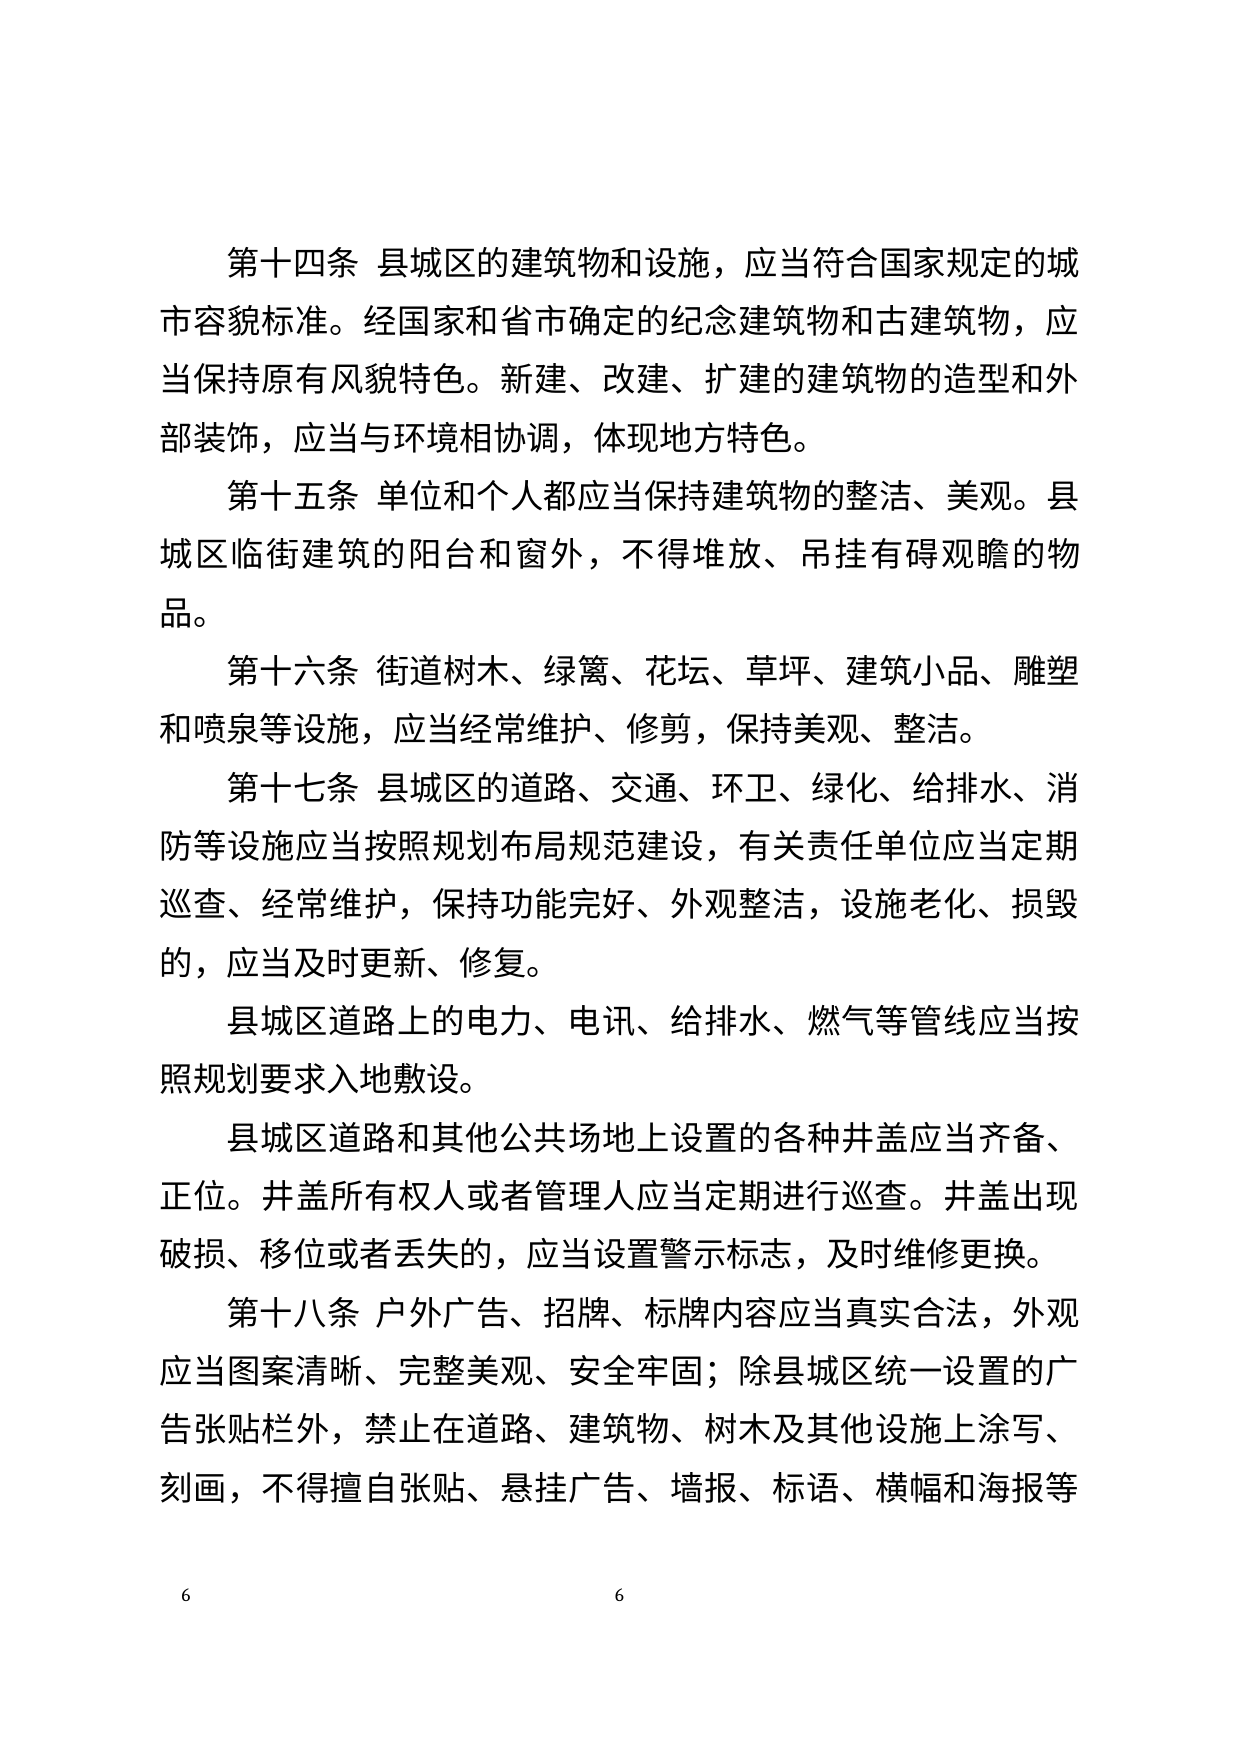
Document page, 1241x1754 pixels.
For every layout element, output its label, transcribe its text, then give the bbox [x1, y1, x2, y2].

text 第十五条 单位和个人都应当保持建筑物的整洁、美观。县城区临街建筑的阳台和窗外，不得堆放、吊挂有碍观瞻的物品。 [159, 459, 1081, 634]
text 县城区道路上的电力、电讯、给排水、燃气等管线应当按照规划要求入地敷设。 [159, 984, 1081, 1101]
text 第十四条 县城区的建筑物和设施，应当符合国家规定的城市容貌标准。经国家和省市确定的纪念建筑物和古建筑物，应当保持原有风貌特色。新建、改建、扩建的建筑物的造型和外部装饰，应当与环境相协调，体现地方特色。 [159, 226, 1081, 459]
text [159, 1276, 1081, 1509]
text 第十七条 县城区的道路、交通、环卫、绿化、给排水、消防等设施应当按照规划布局规范建设，有关责任单位应当定期巡查、经常维护，保持功能完好、外观整洁，设施老化、损毁的，应当及时更新、修复。 [159, 751, 1081, 984]
text 县城区道路和其他公共场地上设置的各种井盖应当齐备、正位。井盖所有权人或者管理人应当定期进行巡查。井盖出现破损、移位或者丢失的，应当设置警示标志，及时维修更换。 [159, 1101, 1081, 1276]
text 第十六条 街道树木、绿篱、花坛、草坪、建筑小品、雕塑和喷泉等设施，应当经常维护、修剪，保持美观、整洁。 [159, 634, 1081, 751]
